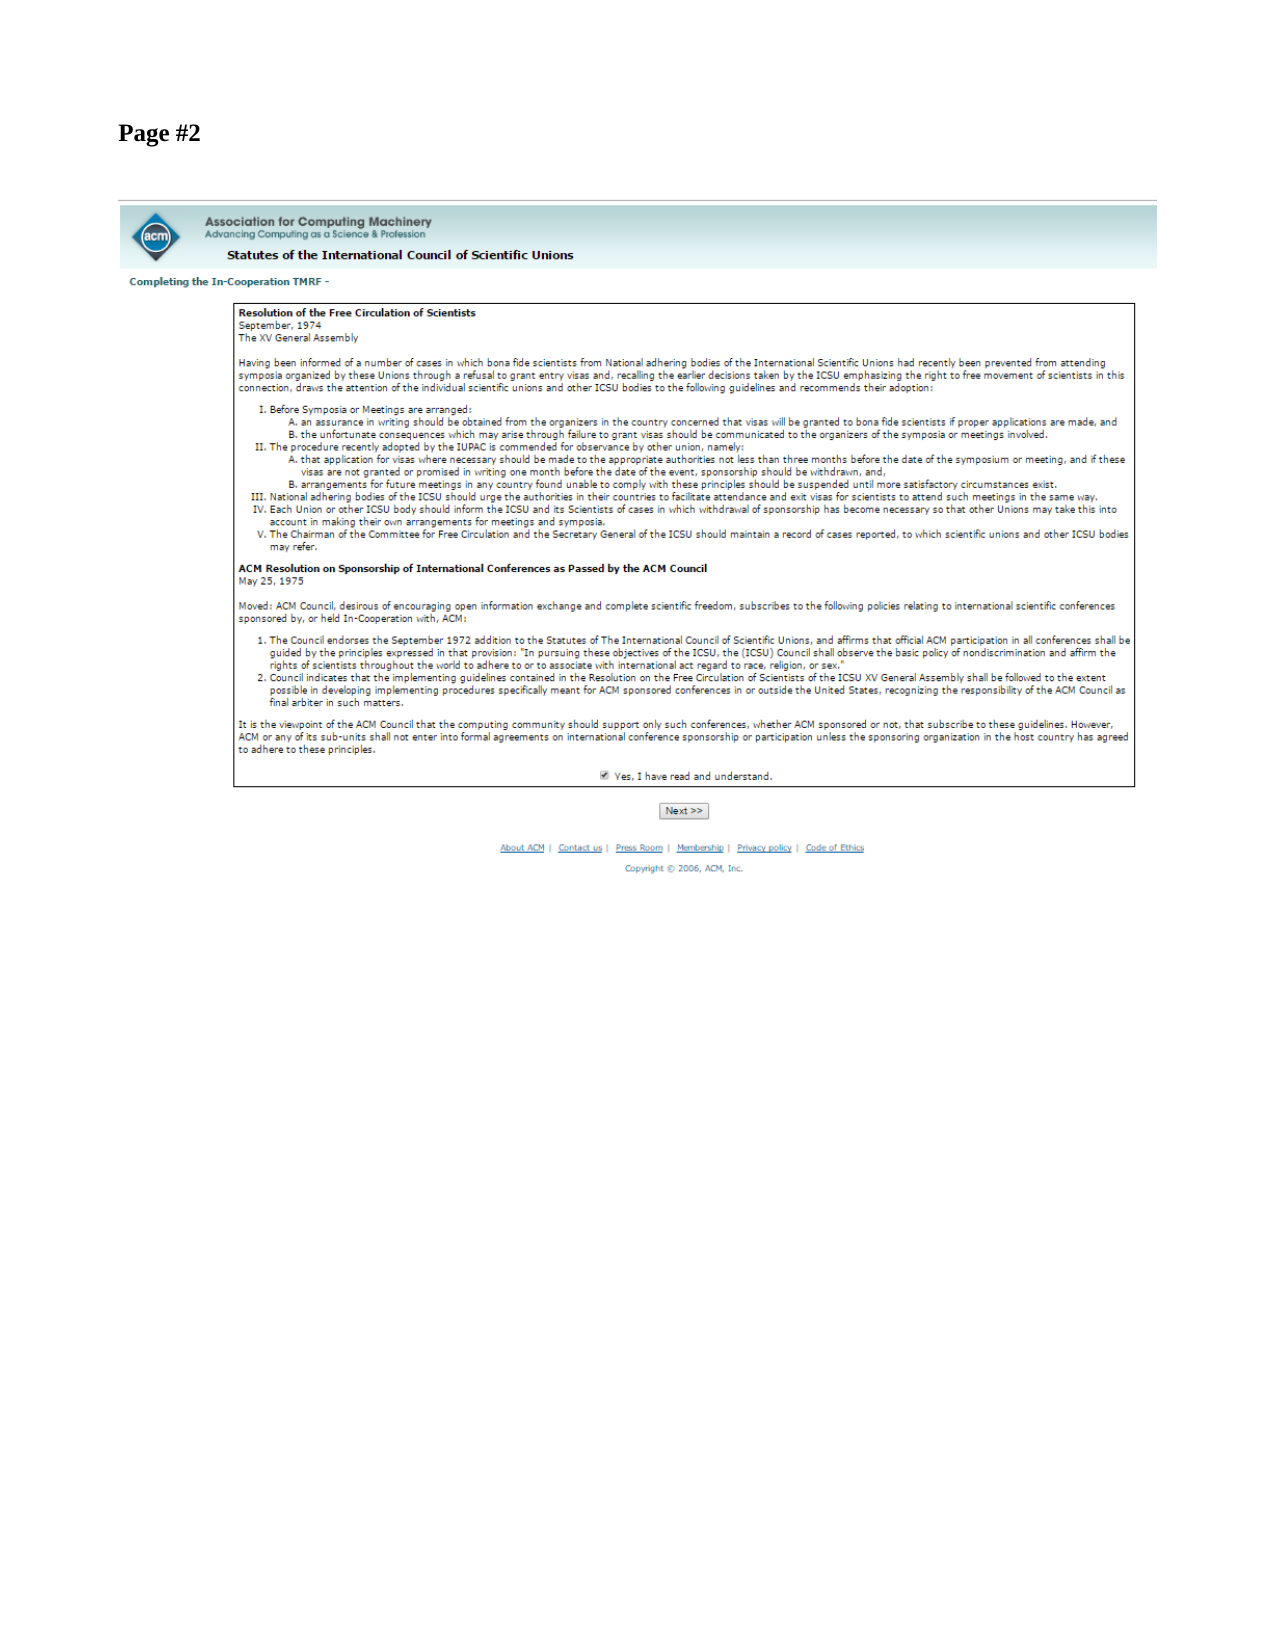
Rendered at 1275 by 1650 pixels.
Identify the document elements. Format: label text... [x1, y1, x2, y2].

text Page #2 [118, 118, 1157, 147]
picture [118, 199, 1157, 887]
